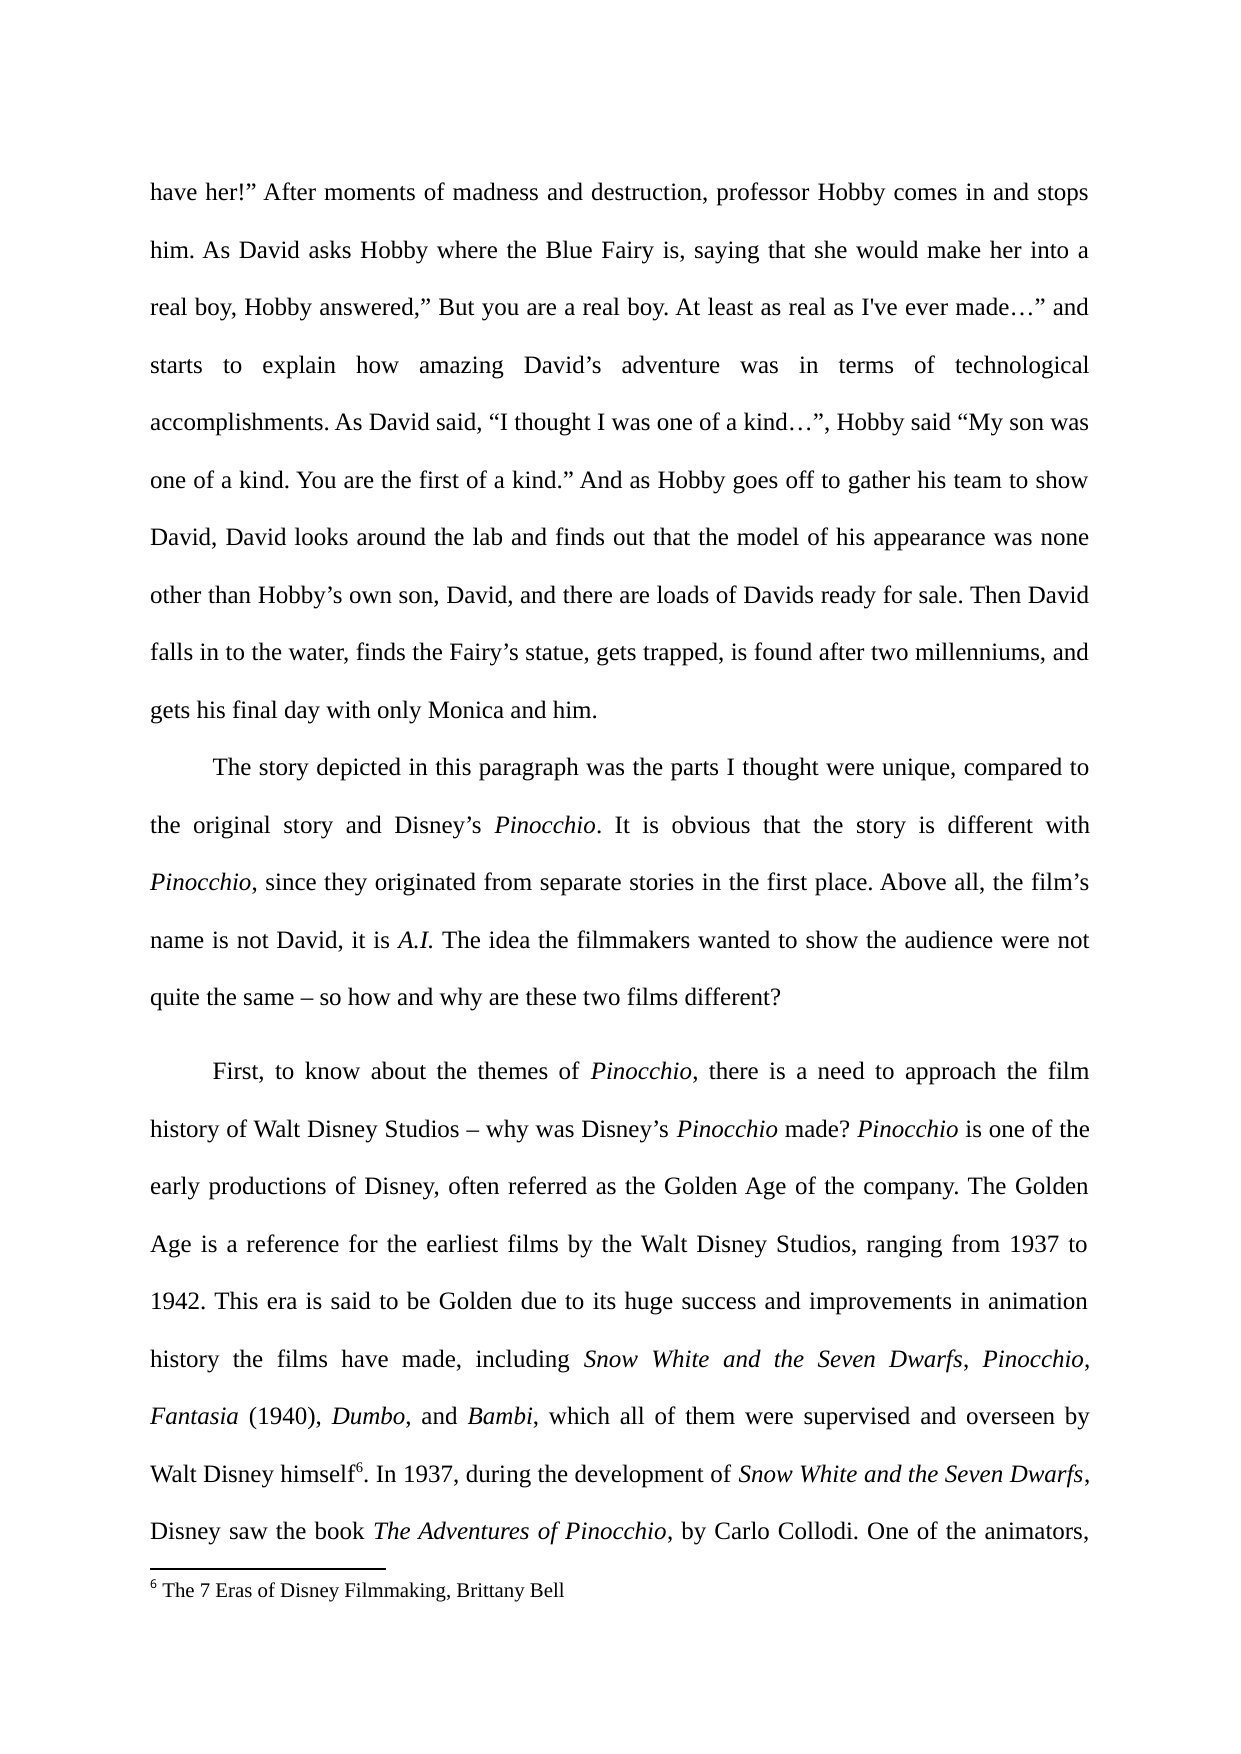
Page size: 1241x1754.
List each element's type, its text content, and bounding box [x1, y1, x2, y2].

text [150, 1056, 1090, 1545]
text The story depicted in this paragraph was the parts I thought were unique, compared to the original story and Disney’s Pinocchio. It is obvious that the story is different with Pinocchio, since they originated from separate stories in the first place. Above all, the film’s name is not David, it is A.I. The idea the filmmakers wanted to show the audience were not quite the same – so how and why are these two films different? [150, 752, 1090, 1011]
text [150, 177, 1090, 723]
